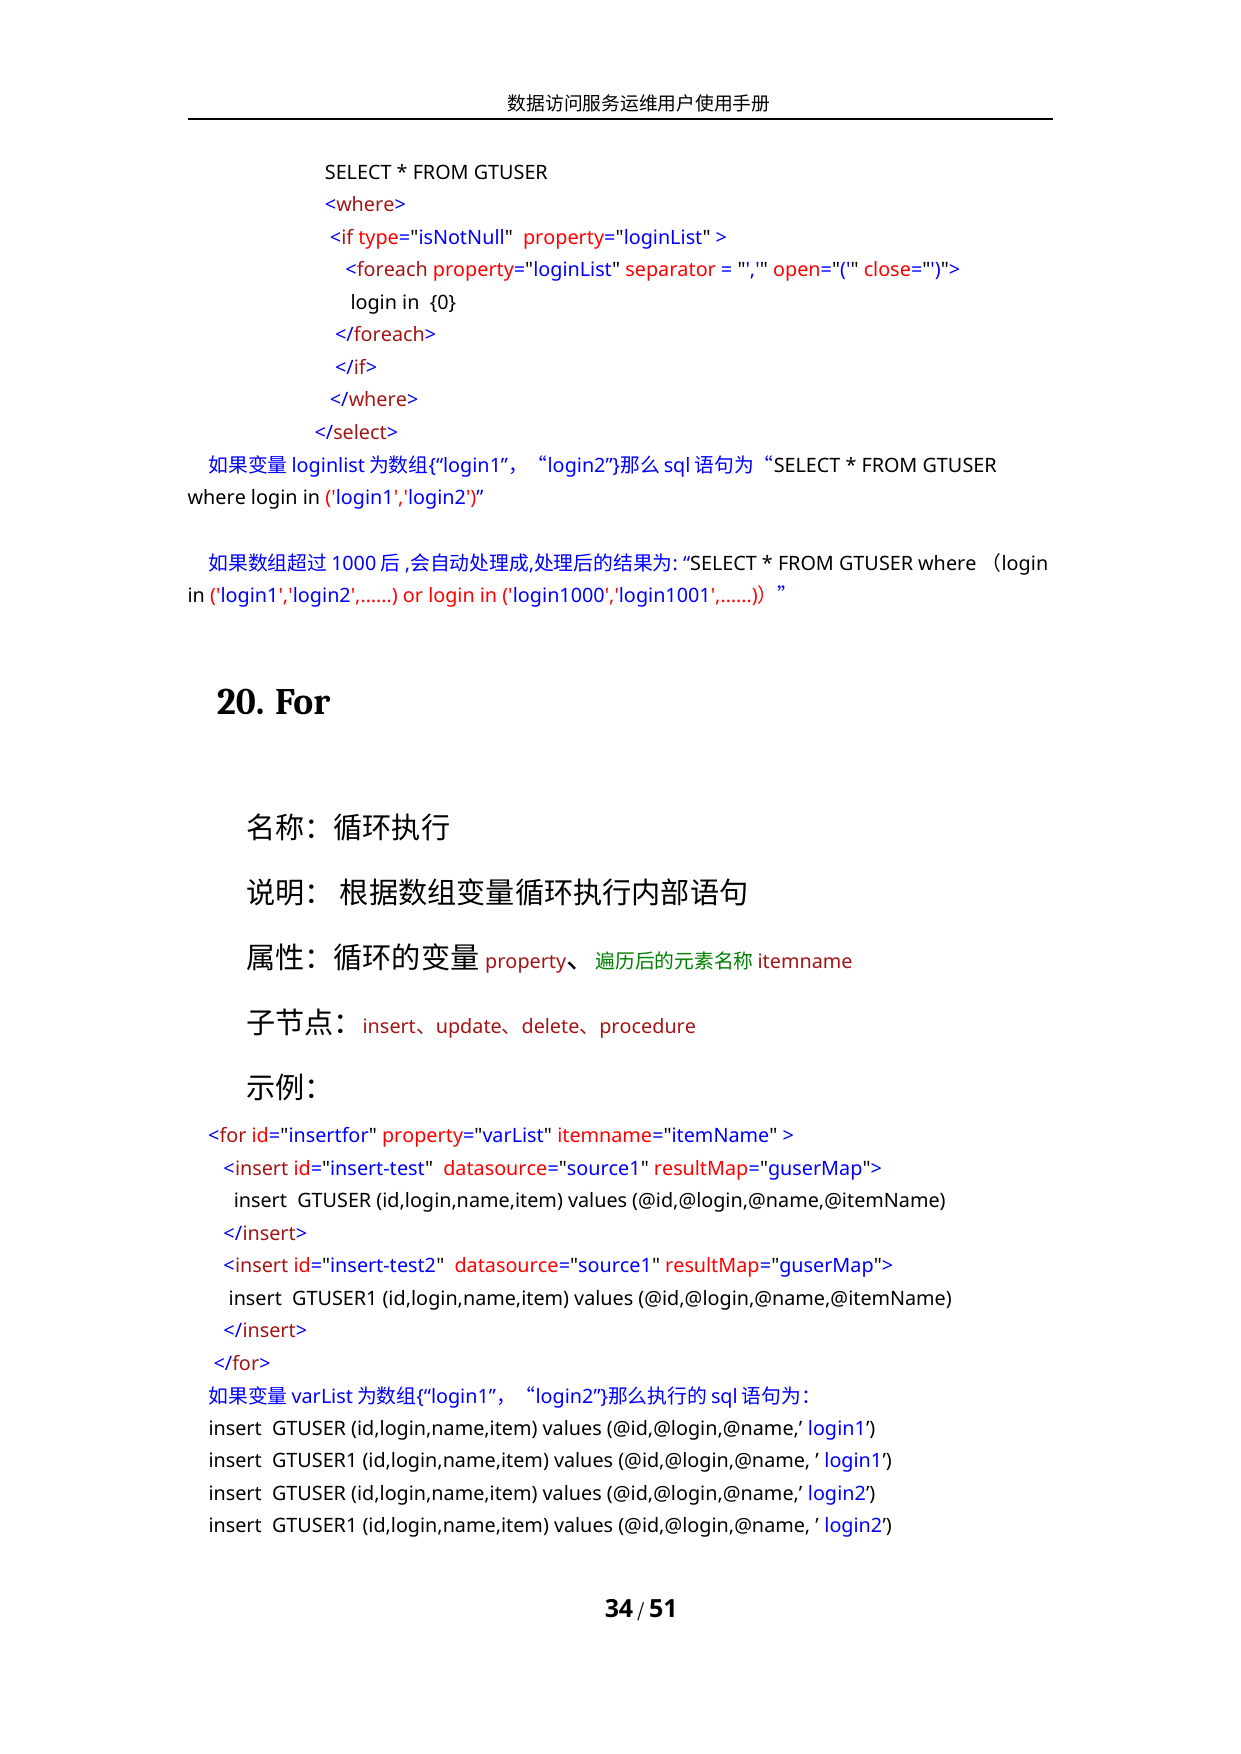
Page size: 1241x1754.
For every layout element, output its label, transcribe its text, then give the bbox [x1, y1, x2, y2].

text </select> [304, 416, 1053, 448]
text insert GTUSER1 (id,login,name,item) values (@id,@login,@name, ’ login1’) [187, 1444, 1053, 1476]
text 属性：循环的变量property、遍历后的元素名称itemname [187, 924, 1053, 989]
text 如果变量varList为数组{“login1”，“login2”}那么执行的sql语句为： [187, 1379, 1053, 1411]
text <if type="isNotNull" property="loginList" > [304, 221, 1053, 253]
text <for id="insertfor" property="varList" itemname="itemName" > [187, 1119, 1053, 1151]
text insert GTUSER (id,login,name,item) values (@id,@login,@name,’ login2’) [187, 1476, 1053, 1509]
text 示例： [187, 1054, 1053, 1119]
text 名称：循环执行 [187, 794, 1053, 859]
text <where> [304, 188, 1053, 221]
subtitle For [217, 670, 1023, 735]
text SELECT * FROM GTUSER [304, 156, 1053, 188]
text </where> [304, 383, 1053, 416]
text <insert id="insert-test" datasource="source1" resultMap="guserMap"> [187, 1151, 1053, 1184]
text 如果变量loginlist为数组{“login1”，“login2”}那么sql语句为“SELECT * FROM GTUSER where login in ('login1','login2')” [187, 448, 1053, 513]
text <foreach property="loginList" separator = "','" open="('" close="')"> [304, 253, 1053, 286]
text </foreach> [304, 318, 1053, 351]
text <insert id="insert-test2" datasource="source1" resultMap="guserMap"> [187, 1249, 1053, 1281]
text login in {0} [304, 286, 1053, 318]
text insert GTUSER (id,login,name,item) values (@id,@login,@name,@itemName) [187, 1184, 1053, 1216]
text insert GTUSER (id,login,name,item) values (@id,@login,@name,’ login1’) [187, 1411, 1053, 1444]
text insert GTUSER1 (id,login,name,item) values (@id,@login,@name, ’ login2’) [187, 1509, 1053, 1541]
text </insert> [187, 1314, 1053, 1346]
text </insert> [187, 1216, 1053, 1249]
text 如果数组超过1000后 ,会自动处理成,处理后的结果为: “SELECT * FROM GTUSER where （login in ('login1','login2',……) or login in ('login1000','login1001',……)）” [187, 546, 1053, 611]
text </for> [187, 1346, 1053, 1379]
text 子节点：insert、update、delete、procedure [187, 989, 1053, 1054]
text 说明： 根据数组变量循环执行内部语句 [187, 859, 1053, 924]
text </if> [304, 351, 1053, 383]
text insert GTUSER1 (id,login,name,item) values (@id,@login,@name,@itemName) [187, 1281, 1053, 1314]
